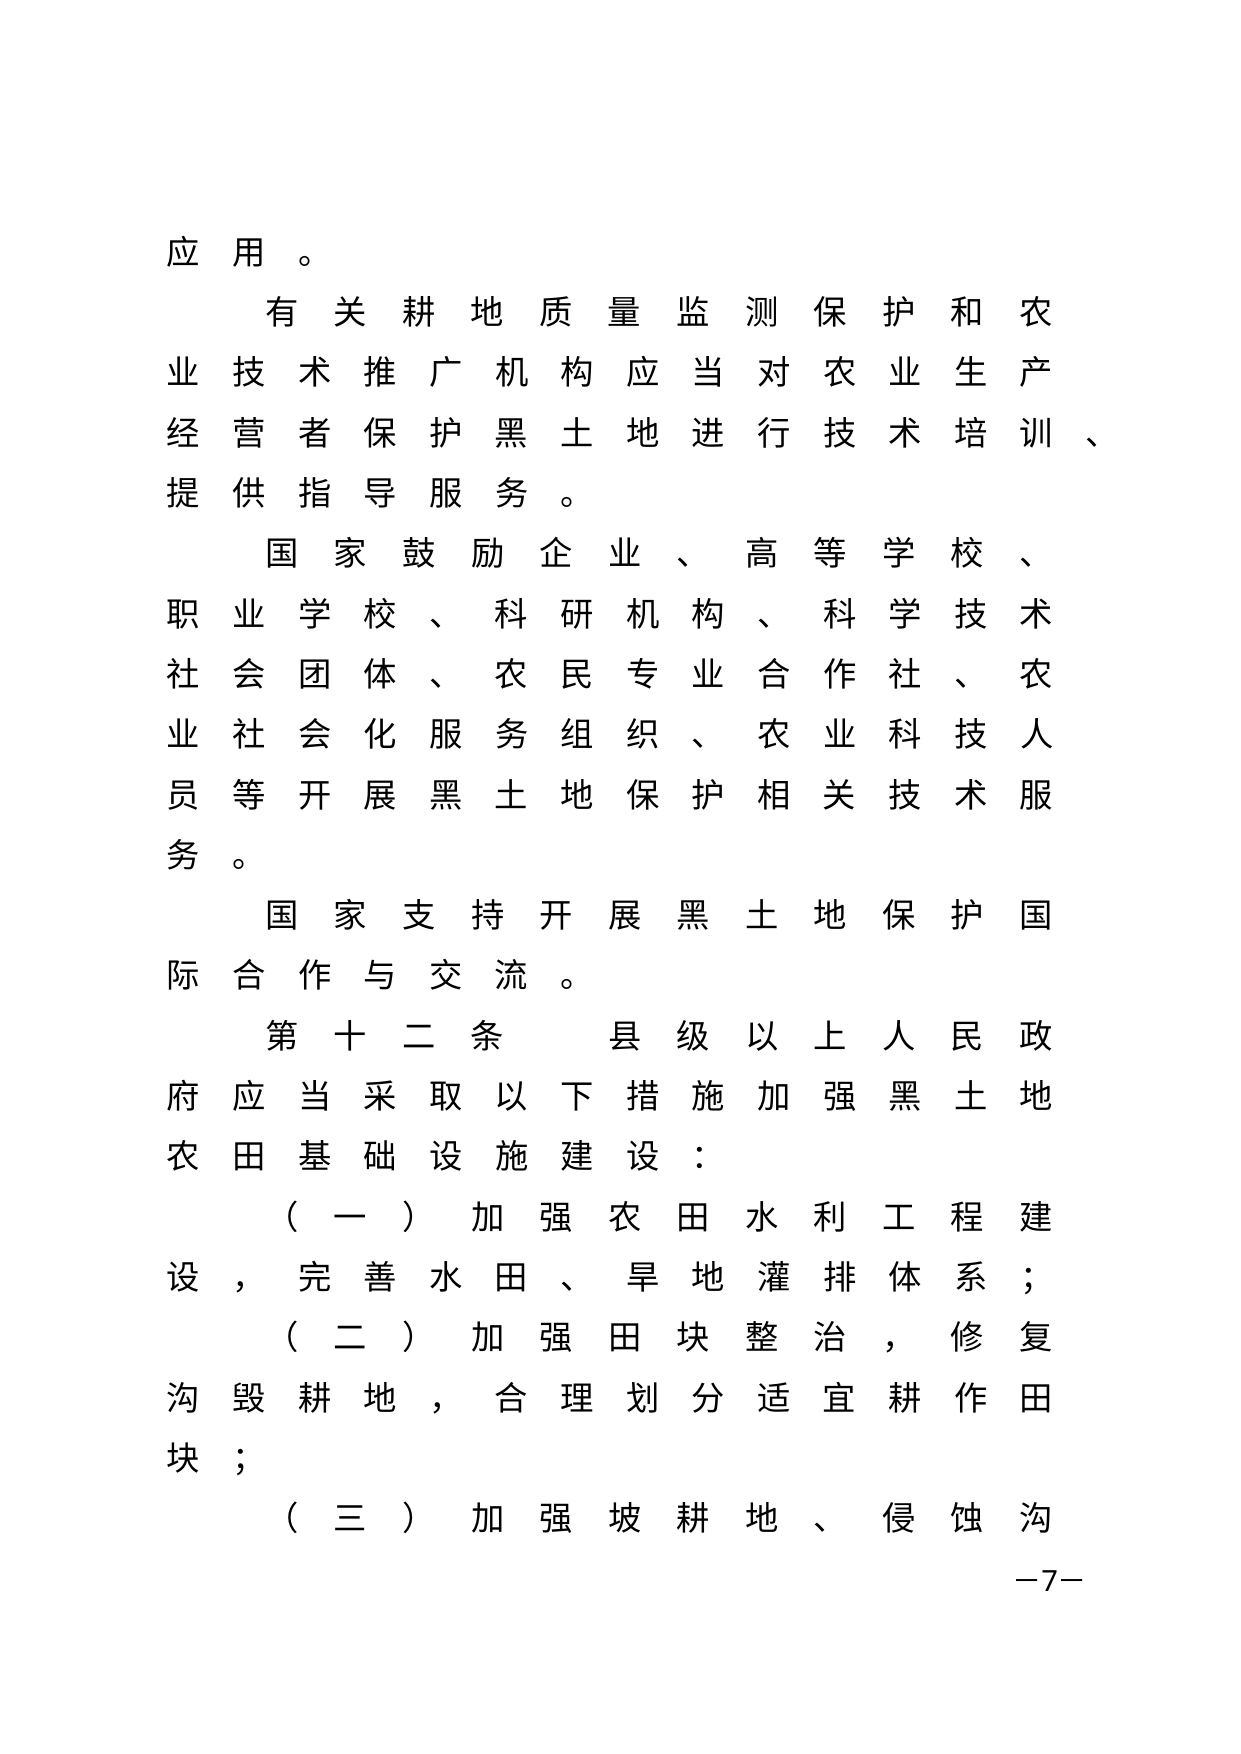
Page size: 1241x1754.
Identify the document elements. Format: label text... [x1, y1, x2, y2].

text 国家支持开展黑土地保护国际合作与交流。 [167, 883, 1085, 1003]
text （二）加强田块整治，修复沟毁耕地，合理划分适宜耕作田块； [167, 1305, 1085, 1486]
text 有关耕地质量监测保护和农业技术推广机构应当对农业生产经营者保护黑土地进行技术培训、提供指导服务。 [167, 280, 1085, 521]
text 第十二条 县级以上人民政府应当采取以下措施加强黑土地农田基础设施建设： [167, 1003, 1085, 1184]
text 国家鼓励企业、高等学校、职业学校、科研机构、科学技术社会团体、农民专业合作社、农业社会化服务组织、农业科技人员等开展黑土地保护相关技术服务。 [167, 521, 1085, 883]
text （一）加强农田水利工程建设，完善水田、旱地灌排体系； [167, 1184, 1085, 1305]
text （三）加强坡耕地、侵蚀沟水土保持工程建设； [167, 1486, 1085, 1546]
text 第十一条 国家采取措施加强黑土地保护的科技支撑能力建设，将黑土地保护、治理、修复和利用的科技创新作为重点支持领域；鼓励高等学校、科研机构和农业技术推广机构等协同开展科技攻关。县级以上人民政府应当鼓励和支持水土保持、防风固沙、土壤改良、地力培肥、生态保护等科学研究和科研成果推广应用。 [167, 219, 1085, 280]
